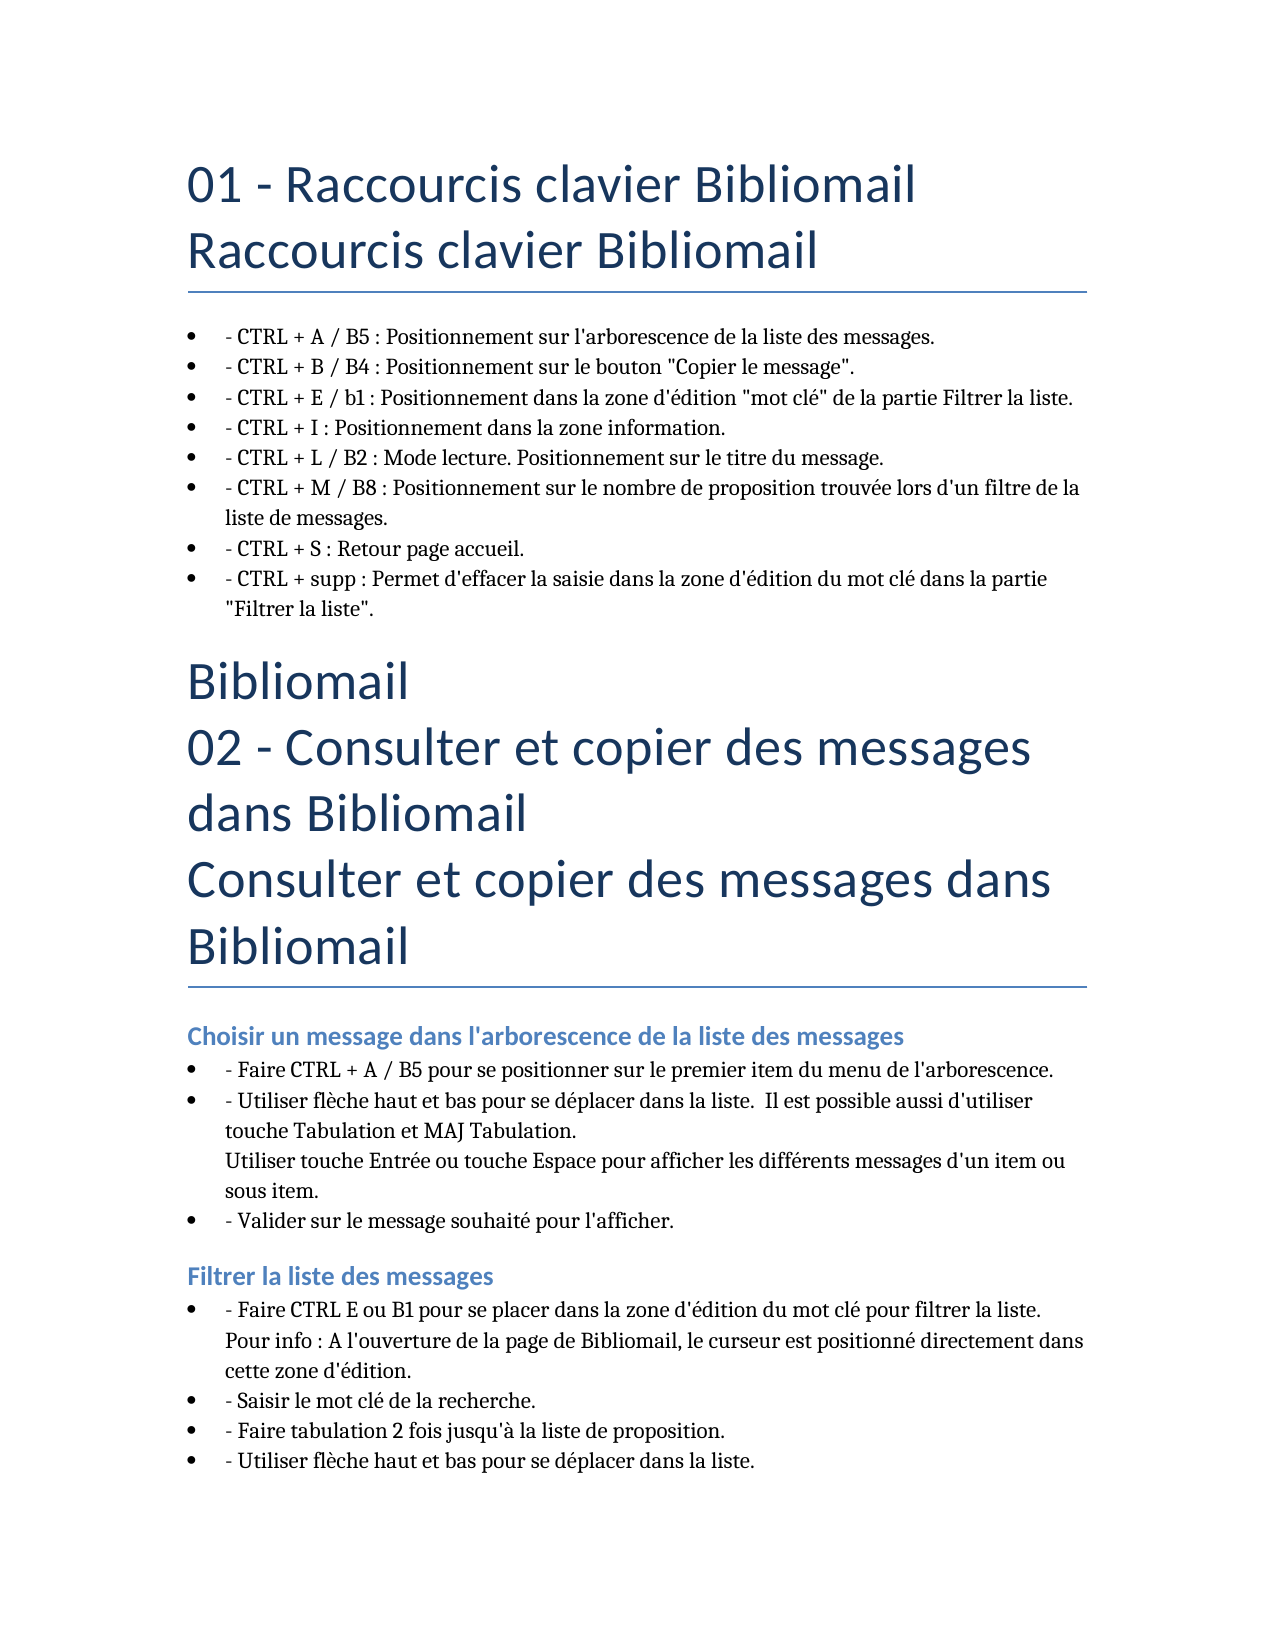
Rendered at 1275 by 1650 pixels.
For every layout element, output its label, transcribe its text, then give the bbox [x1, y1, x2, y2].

list - Faire CTRL + A / B5 pour se positionner sur le premier item du menu de l'arborescence. [187, 1057, 1087, 1083]
list - Valider sur le message souhaité pour l'afficher. [187, 1208, 1087, 1234]
title 01 - Raccourcis clavier Bibliomail [187, 150, 1087, 216]
list - CTRL + I : Positionnement dans la zone information. [187, 414, 1087, 441]
subtitle Choisir un message dans l'arborescence de la liste des messages [187, 1019, 1087, 1052]
list - Faire tabulation 2 fois jusqu'à la liste de proposition. [187, 1418, 1087, 1444]
list - CTRL + A / B5 : Positionnement sur l'arborescence de la liste des messages. [187, 324, 1087, 350]
list - Saisir le mot clé de la recherche. [187, 1388, 1087, 1414]
title 02 - Consulter et copier des messages dans Bibliomail [187, 713, 1087, 845]
title Raccourcis clavier Bibliomail [187, 216, 1087, 293]
list - Utiliser flèche haut et bas pour se déplacer dans la liste. [187, 1448, 1087, 1474]
list - CTRL + E / b1 : Positionnement dans la zone d'édition "mot clé" de la partie Filtrer la liste. [187, 384, 1087, 411]
list - CTRL + L / B2 : Mode lecture. Positionnement sur le titre du message. [187, 445, 1087, 471]
list - CTRL + S : Retour page accueil. [187, 535, 1087, 562]
list - CTRL + M / B8 : Positionnement sur le nombre de proposition trouvée lors d'un filtre de la liste de messages. [187, 475, 1087, 532]
subtitle Filtrer la liste des messages [187, 1259, 1087, 1292]
list - CTRL + B / B4 : Positionnement sur le bouton "Copier le message". [187, 354, 1087, 381]
list - Utiliser flèche haut et bas pour se déplacer dans la liste. Il est possible aussi d'utiliser touche Tabulation et MAJ Tabulation. Utiliser touche Entrée ou touche Espace pour afficher les différents messages d'un item ou sous item. [187, 1087, 1087, 1204]
list - Faire CTRL E ou B1 pour se placer dans la zone d'édition du mot clé pour filtrer la liste. Pour info : A l'ouverture de la page de Bibliomail, le curseur est positionné directement dans cette zone d'édition. [187, 1297, 1087, 1384]
list - CTRL + supp : Permet d'effacer la saisie dans la zone d'édition du mot clé dans la partie "Filtrer la liste". [187, 566, 1087, 622]
title Consulter et copier des messages dans Bibliomail [187, 845, 1087, 988]
title Bibliomail [187, 647, 1087, 713]
